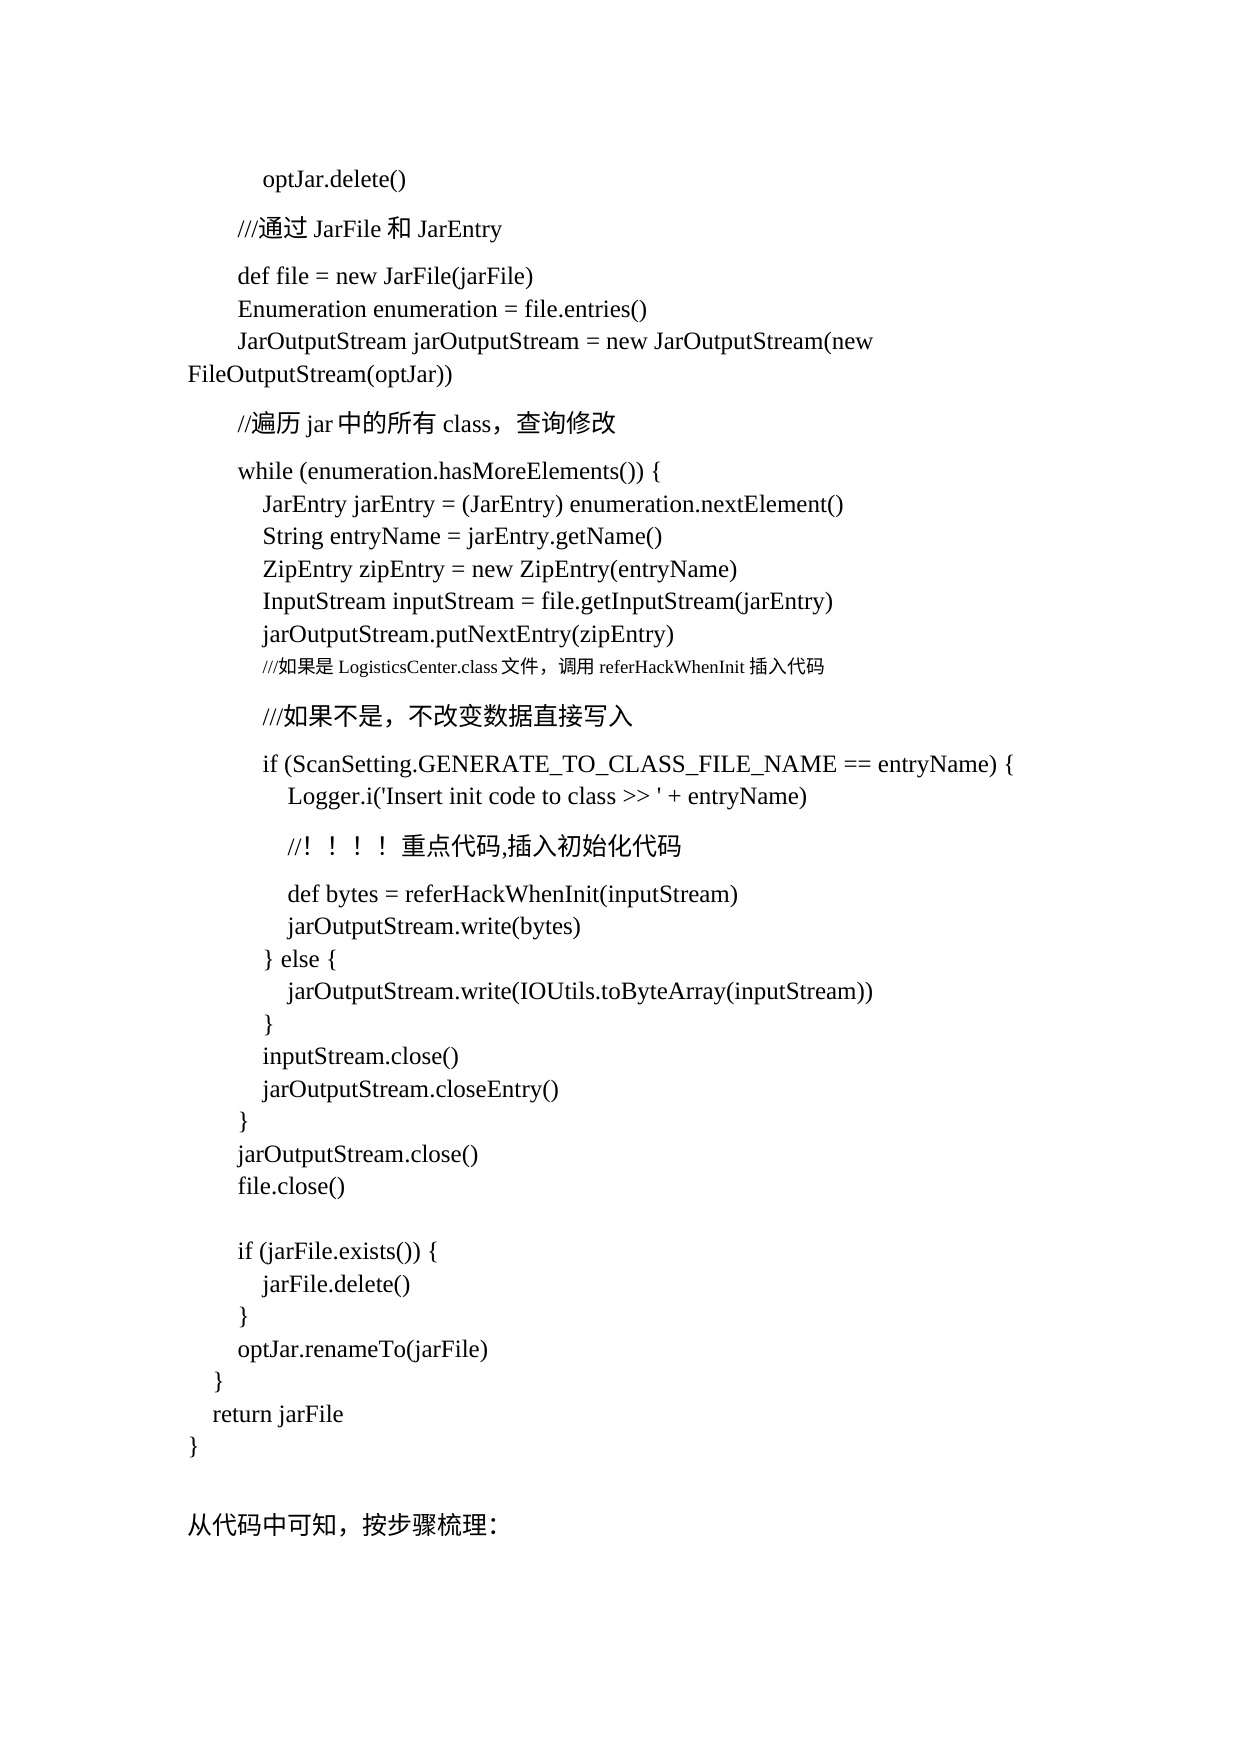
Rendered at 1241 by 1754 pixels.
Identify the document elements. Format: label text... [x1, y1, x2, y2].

text Enumeration enumeration = file.entries() [187, 292, 1053, 324]
text } [187, 1299, 1053, 1332]
text jarFile.delete() [187, 1267, 1053, 1299]
text } [187, 1007, 1053, 1039]
text jarOutputStream.putNextEntry(zipEntry) [187, 617, 1053, 649]
text } [187, 1364, 1053, 1397]
text String entryName = jarEntry.getName() [187, 519, 1053, 552]
text def file = new JarFile(jarFile) [187, 259, 1053, 292]
text JarOutputStream jarOutputStream = new JarOutputStream(new FileOutputStream(optJar)) [187, 324, 1053, 389]
text //！！！！重点代码,插入初始化代码 [187, 812, 1053, 877]
text while (enumeration.hasMoreElements()) { [187, 454, 1053, 487]
text ZipEntry zipEntry = new ZipEntry(entryName) [187, 552, 1053, 584]
text JarEntry jarEntry = (JarEntry) enumeration.nextElement() [187, 487, 1053, 519]
text jarOutputStream.write(IOUtils.toByteArray(inputStream)) [187, 974, 1053, 1007]
text inputStream.close() [187, 1039, 1053, 1072]
text return jarFile [187, 1397, 1053, 1429]
text ///如果不是，不改变数据直接写入 [187, 682, 1053, 747]
text jarOutputStream.write(bytes) [187, 909, 1053, 942]
text optJar.renameTo(jarFile) [187, 1332, 1053, 1364]
text optJar.delete() [187, 162, 1053, 194]
text ///如果是LogisticsCenter.class文件，调用referHackWhenInit 插入代码 [187, 649, 1053, 682]
text //遍历jar中的所有class，查询修改 [187, 389, 1053, 454]
text if (ScanSetting.GENERATE_TO_CLASS_FILE_NAME == entryName) { [187, 747, 1053, 779]
text } [187, 1429, 1053, 1462]
text } else { [187, 942, 1053, 974]
text Logger.i('Insert init code to class >> ' + entryName) [187, 779, 1053, 812]
text ///通过JarFile 和JarEntry [187, 194, 1053, 259]
text if (jarFile.exists()) { [187, 1234, 1053, 1267]
text file.close() [187, 1169, 1053, 1202]
text 从代码中可知，按步骤梳理： [187, 1491, 1053, 1556]
text jarOutputStream.closeEntry() [187, 1072, 1053, 1104]
text InputStream inputStream = file.getInputStream(jarEntry) [187, 584, 1053, 617]
text jarOutputStream.close() [187, 1137, 1053, 1169]
text def bytes = referHackWhenInit(inputStream) [187, 877, 1053, 909]
text } [187, 1104, 1053, 1137]
